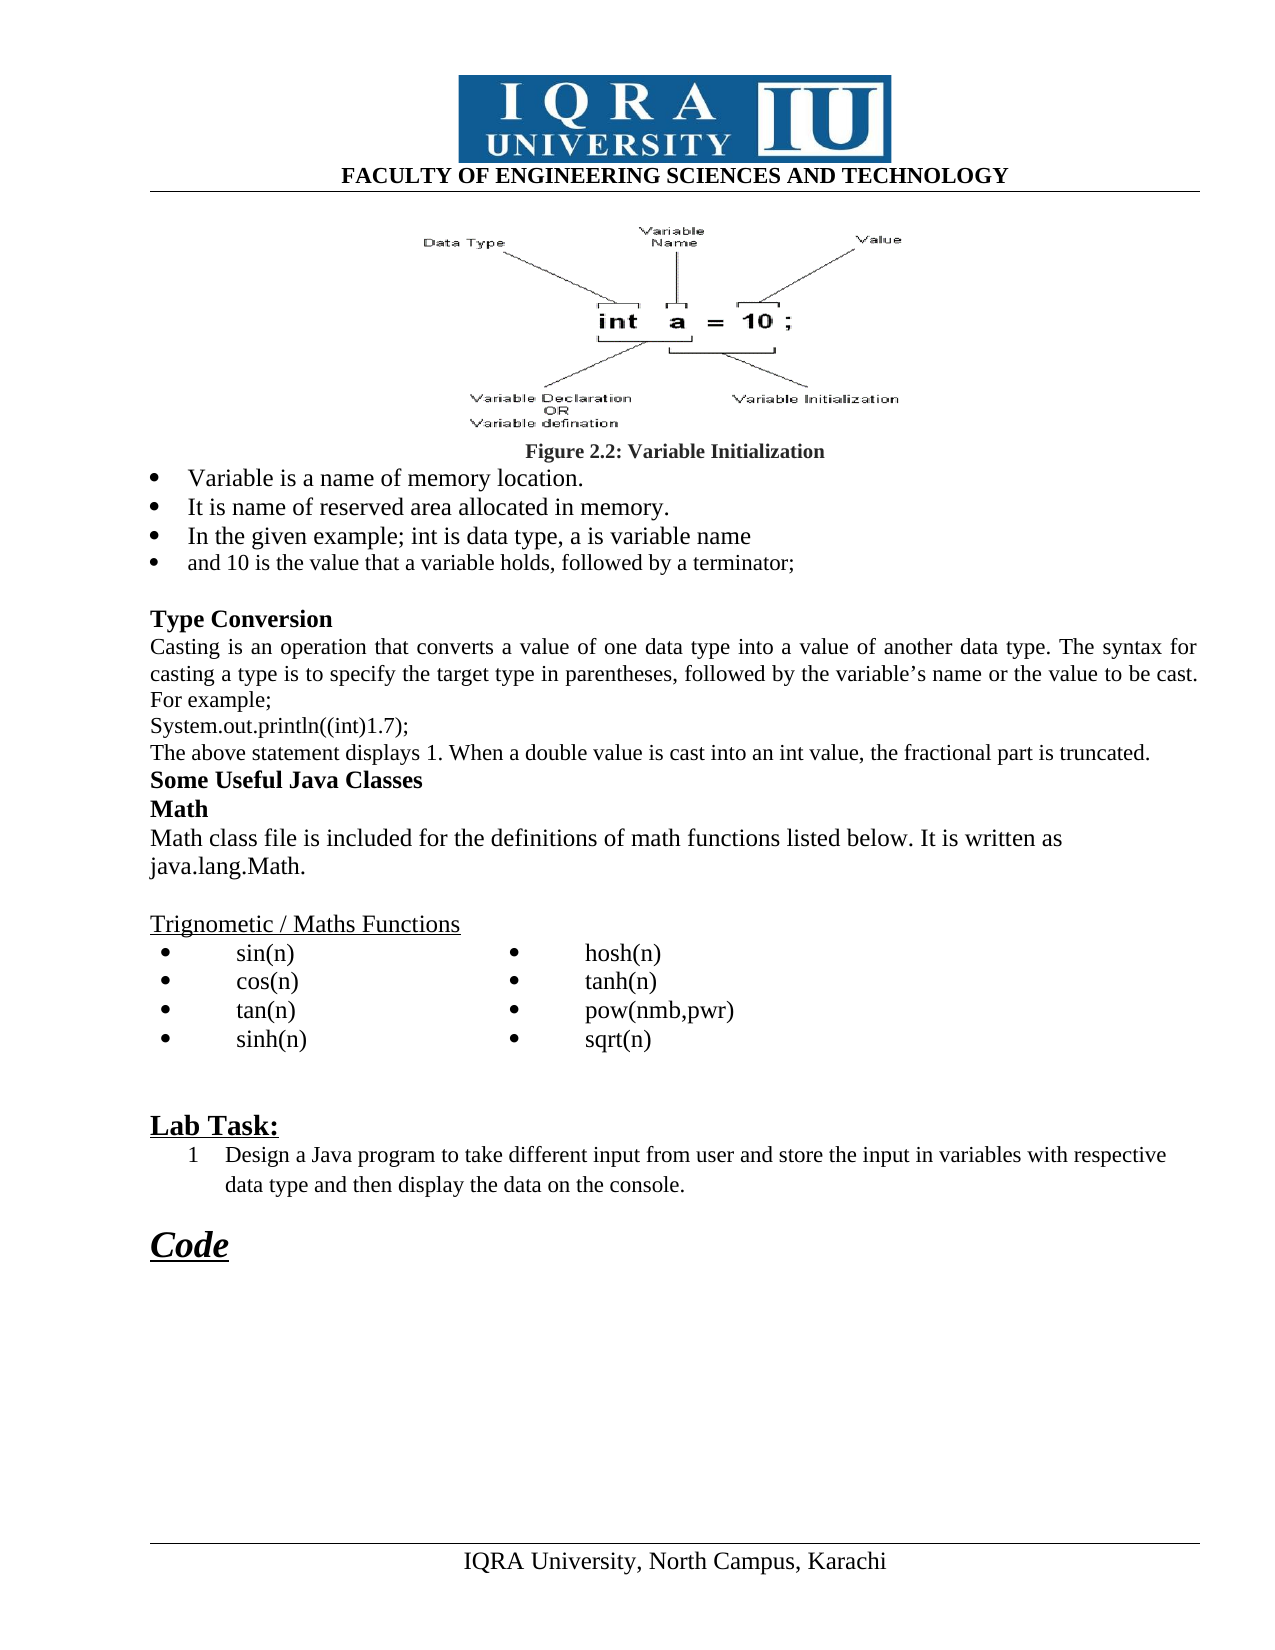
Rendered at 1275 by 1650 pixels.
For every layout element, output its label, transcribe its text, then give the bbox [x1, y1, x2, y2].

table_header sin(n) cos(n) tan(n) sinh(n) [150, 938, 499, 1053]
list It is name of reserved area allocated in memory. [150, 492, 1200, 521]
text The above statement displays 1. When a double value is cast into an int value, the fractional part is truncated. [150, 739, 1200, 765]
text Type Conversion [150, 604, 1200, 633]
table_header hosh(n) tanh(n) pow(nmb,pwr) sqrt(n) [499, 938, 1147, 1053]
text System.out.println((int)1.7); [150, 712, 1200, 739]
picture [458, 75, 892, 163]
text Trignometic / Maths Functions [150, 909, 1200, 938]
text Math class file is included for the definitions of math functions listed below. It is written as java.lang.Math. [150, 823, 1200, 880]
text Some Useful Java Classes [150, 765, 1200, 794]
picture [415, 218, 935, 440]
list In the given example; int is data type, a is variable name [150, 521, 1200, 549]
text Code [150, 1222, 1200, 1266]
list Design a Java program to take different input from user and store the input in variables with respective data type and then display the data on the console. [187, 1141, 1200, 1198]
text Math [150, 794, 1200, 823]
list Variable is a name of memory location. [150, 463, 1200, 492]
list and 10 is the value that a variable holds, followed by a terminator; [150, 549, 1200, 576]
text Figure 2.2: Variable Initialization [150, 439, 1200, 463]
text Lab Task: [150, 1108, 1200, 1141]
text Casting is an operation that converts a value of one data type into a value of another data type. The syntax for casting a type is to specify the target type in parentheses, followed by the variable’s name or the value to be cast. For example; [150, 633, 1200, 712]
